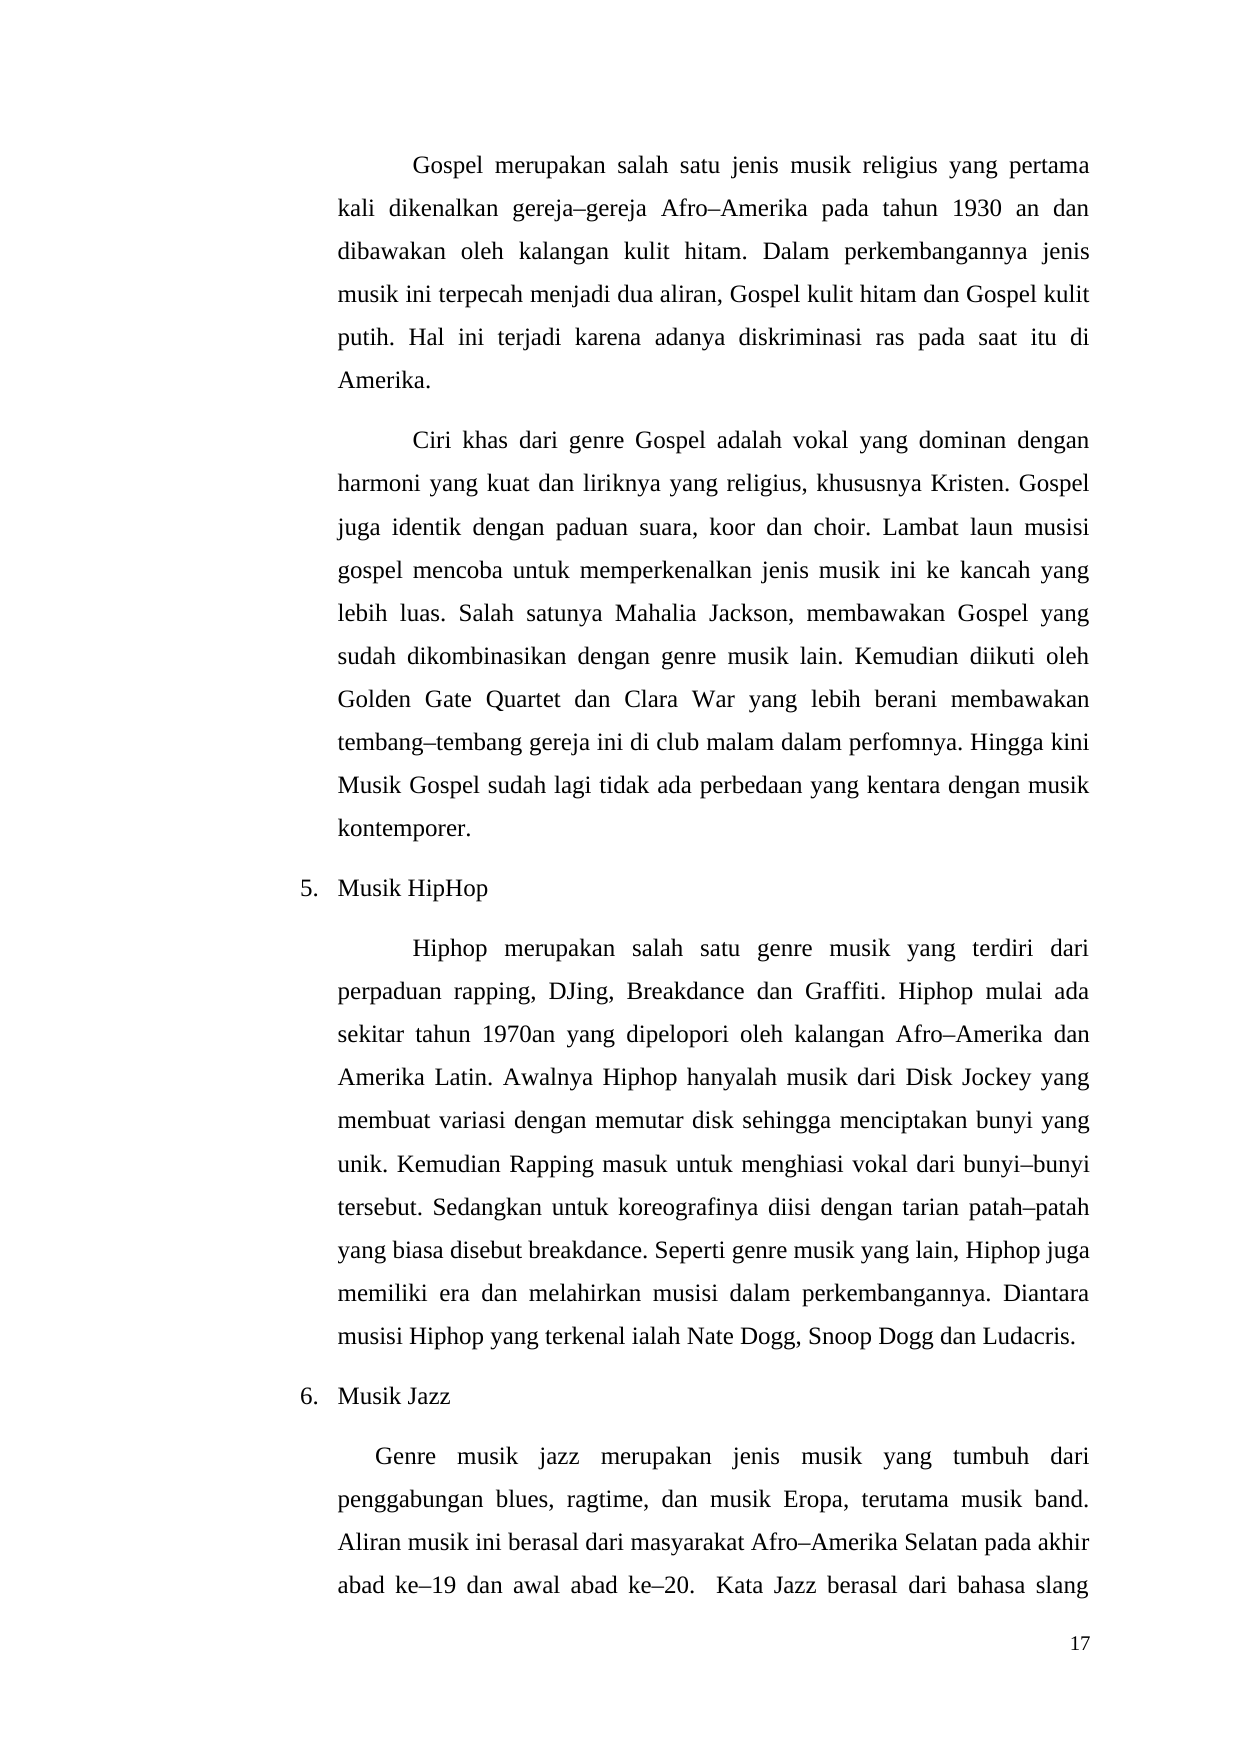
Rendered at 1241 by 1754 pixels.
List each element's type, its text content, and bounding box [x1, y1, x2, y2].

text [337, 1441, 1090, 1599]
text Ciri khas dari genre Gospel adalah vokal yang dominan dengan harmoni yang kuat dan liriknya yang religius, khususnya Kristen. Gospel juga identik dengan paduan suara, koor dan choir. Lambat laun musisi gospel mencoba untuk memperkenalkan jenis musik ini ke kancah yang lebih luas. Salah satunya Mahalia Jackson, membawakan Gospel yang sudah dikombinasikan dengan genre musik lain. Kemudian diikuti oleh Golden Gate Quartet dan Clara War yang lebih berani membawakan tembang–tembang gereja ini di club malam dalam perfomnya. Hingga kini Musik Gospel sudah lagi tidak ada perbedaan yang kentara dengan musik kontemporer. [337, 425, 1090, 842]
list Musik HipHop [300, 873, 1090, 902]
list Musik Jazz [300, 1381, 1090, 1410]
text Gospel merupakan salah satu jenis musik religius yang pertama kali dikenalkan gereja–gereja Afro–Amerika pada tahun 1930 an dan dibawakan oleh kalangan kulit hitam. Dalam perkembangannya jenis musik ini terpecah menjadi dua aliran, Gospel kulit hitam dan Gospel kulit putih. Hal ini terjadi karena adanya diskriminasi ras pada saat itu di Amerika. [337, 150, 1090, 394]
text Hiphop merupakan salah satu genre musik yang terdiri dari perpaduan rapping, DJing, Breakdance dan Graffiti. Hiphop mulai ada sekitar tahun 1970an yang dipelopori oleh kalangan Afro–Amerika dan Amerika Latin. Awalnya Hiphop hanyalah musik dari Disk Jockey yang membuat variasi dengan memutar disk sehingga menciptakan bunyi yang unik. Kemudian Rapping masuk untuk menghiasi vokal dari bunyi–bunyi tersebut. Sedangkan untuk koreografinya diisi dengan tarian patah–patah yang biasa disebut breakdance. Seperti genre musik yang lain, Hiphop juga memiliki era dan melahirkan musisi dalam perkembangannya. Diantara musisi Hiphop yang terkenal ialah Nate Dogg, Snoop Dogg dan Ludacris. [337, 933, 1090, 1350]
